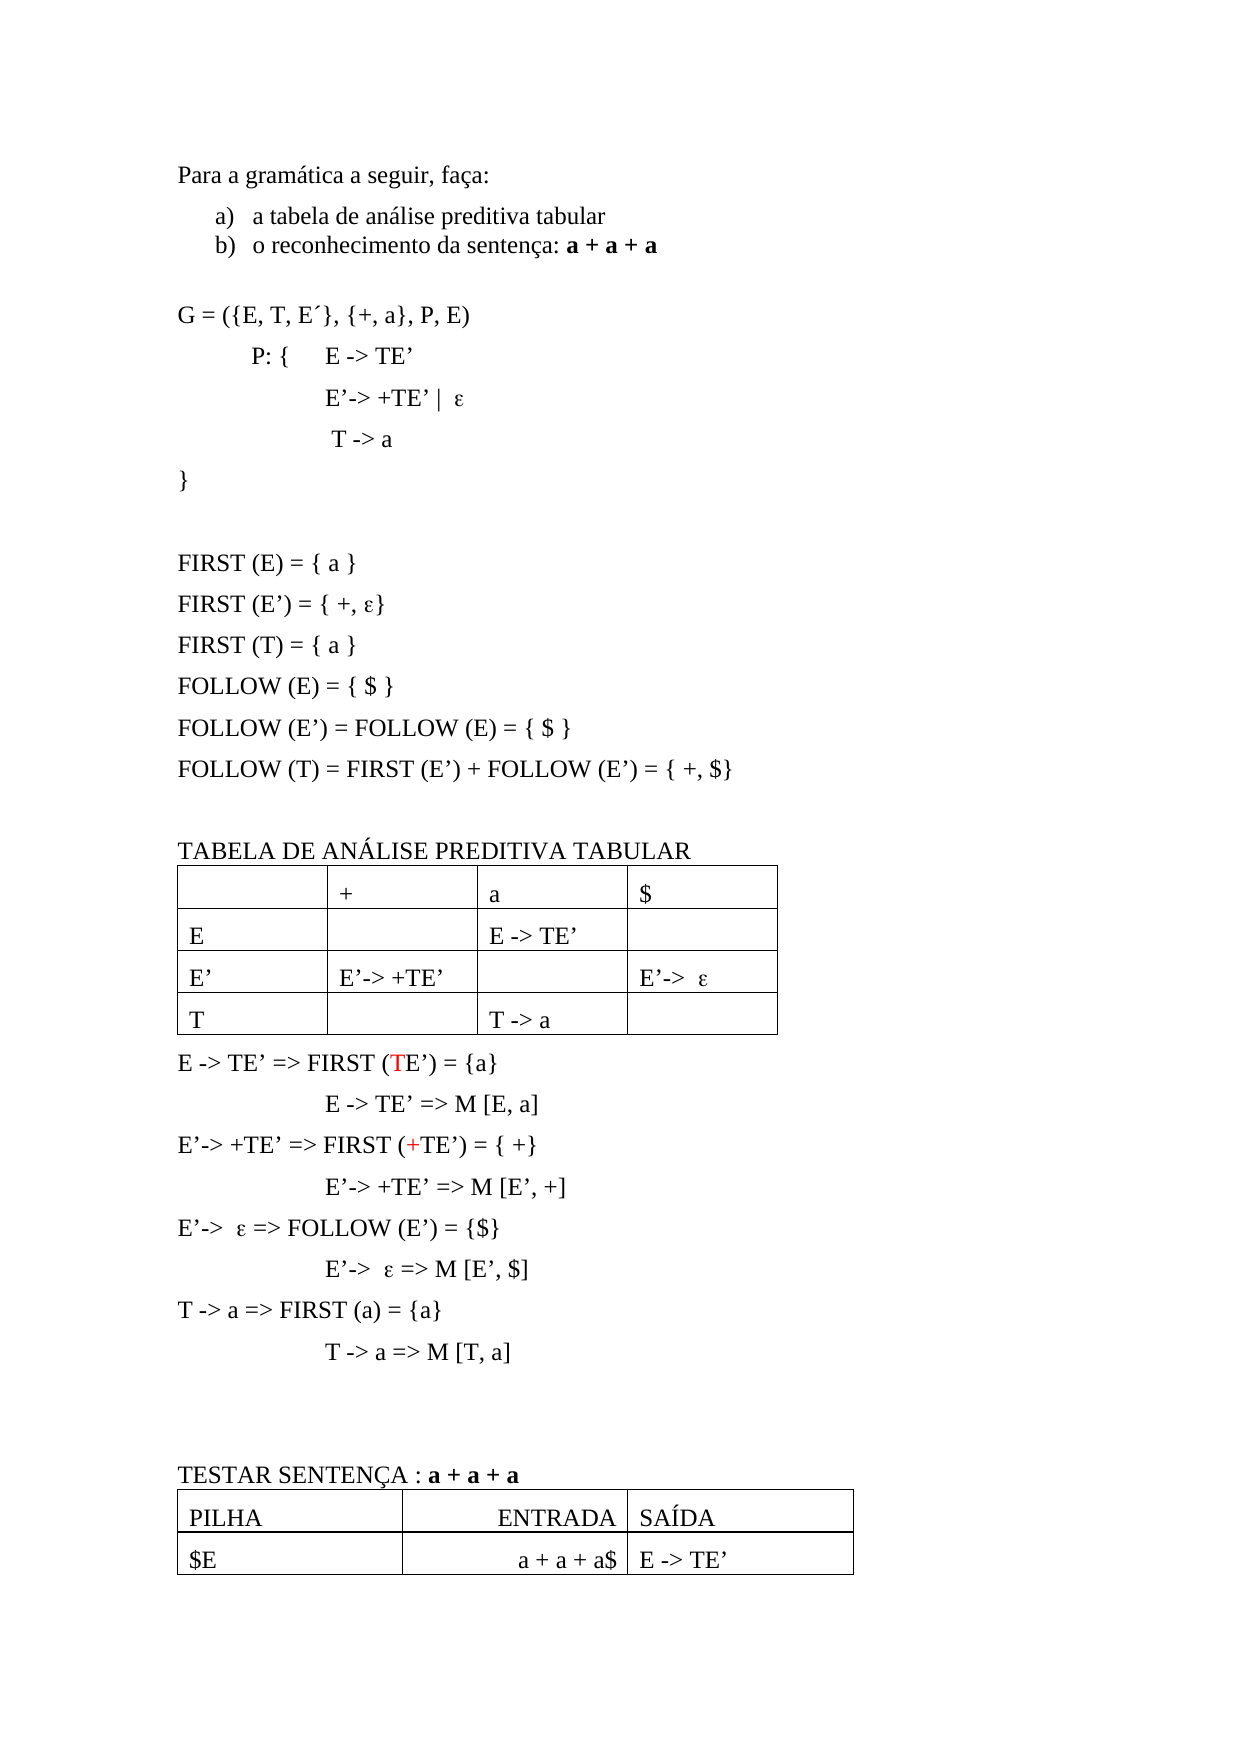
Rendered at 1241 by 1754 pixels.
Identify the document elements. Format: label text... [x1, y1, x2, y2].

text E’-> +TE’ | [177, 383, 1063, 411]
table_cell E’-> +TE’ [328, 951, 477, 992]
table_cell E [178, 909, 327, 950]
table_header $ [628, 866, 777, 907]
table_header PILHA [178, 1490, 402, 1531]
table_cell a + a + a$ [403, 1533, 627, 1574]
table_header + [328, 866, 477, 907]
table_cell [328, 909, 477, 950]
text TABELA DE ANÁLISE PREDITIVA TABULAR [177, 836, 1063, 865]
text FIRST (E) = { a } [177, 548, 1063, 576]
text T -> a => M [T, a] [177, 1337, 1063, 1365]
text E’-> +TE’ => M [E’, +] [177, 1172, 1063, 1200]
text T -> a [177, 424, 1063, 453]
text FIRST (T) = { a } [177, 630, 1063, 659]
list a tabela de análise preditiva tabular [215, 201, 1063, 230]
text FOLLOW (E) = { $ } [177, 671, 1063, 700]
text P: { E -> TE’ [177, 341, 1063, 370]
text FIRST (E’) = { +, } [177, 589, 1063, 618]
table_cell $E [178, 1533, 402, 1574]
list o reconhecimento da sentença: a + a + a [215, 230, 1063, 259]
text G = ({E, T, E´}, {+, a}, P, E) [177, 300, 1063, 329]
table_cell [328, 993, 477, 1034]
table_cell E -> TE’ [478, 909, 627, 950]
text FOLLOW (E’) = FOLLOW (E) = { $ } [177, 713, 1063, 741]
table_header SAÍDA [628, 1490, 853, 1531]
table_cell E’ [178, 951, 327, 992]
table_header a [478, 866, 627, 907]
text } [177, 465, 1063, 494]
table_header ENTRADA [403, 1490, 627, 1531]
text E’-> +TE’ => FIRST (+TE’) = { +} [177, 1130, 1063, 1159]
text E -> TE’ => M [E, a] [177, 1089, 1063, 1118]
text T -> a => FIRST (a) = {a} [177, 1295, 1063, 1324]
text E’-> => M [E’, $] [177, 1254, 1063, 1283]
table_cell [628, 909, 777, 950]
text FOLLOW (T) = FIRST (E’) + FOLLOW (E’) = { +, $} [177, 754, 1063, 783]
table_cell E’-> [628, 951, 777, 992]
table_cell [478, 951, 627, 992]
text E -> TE’ => FIRST (TE’) = {a} [177, 1048, 1063, 1077]
table_cell T [178, 993, 327, 1034]
text E’-> => FOLLOW (E’) = {$} [177, 1213, 1063, 1242]
table_cell E -> TE’ [628, 1533, 853, 1574]
text TESTAR SENTENÇA : a + a + a [177, 1460, 1063, 1489]
table_cell [628, 993, 777, 1034]
table_header [178, 866, 327, 907]
table_cell T -> a [478, 993, 627, 1034]
text Para a gramática a seguir, faça: [177, 160, 1063, 189]
